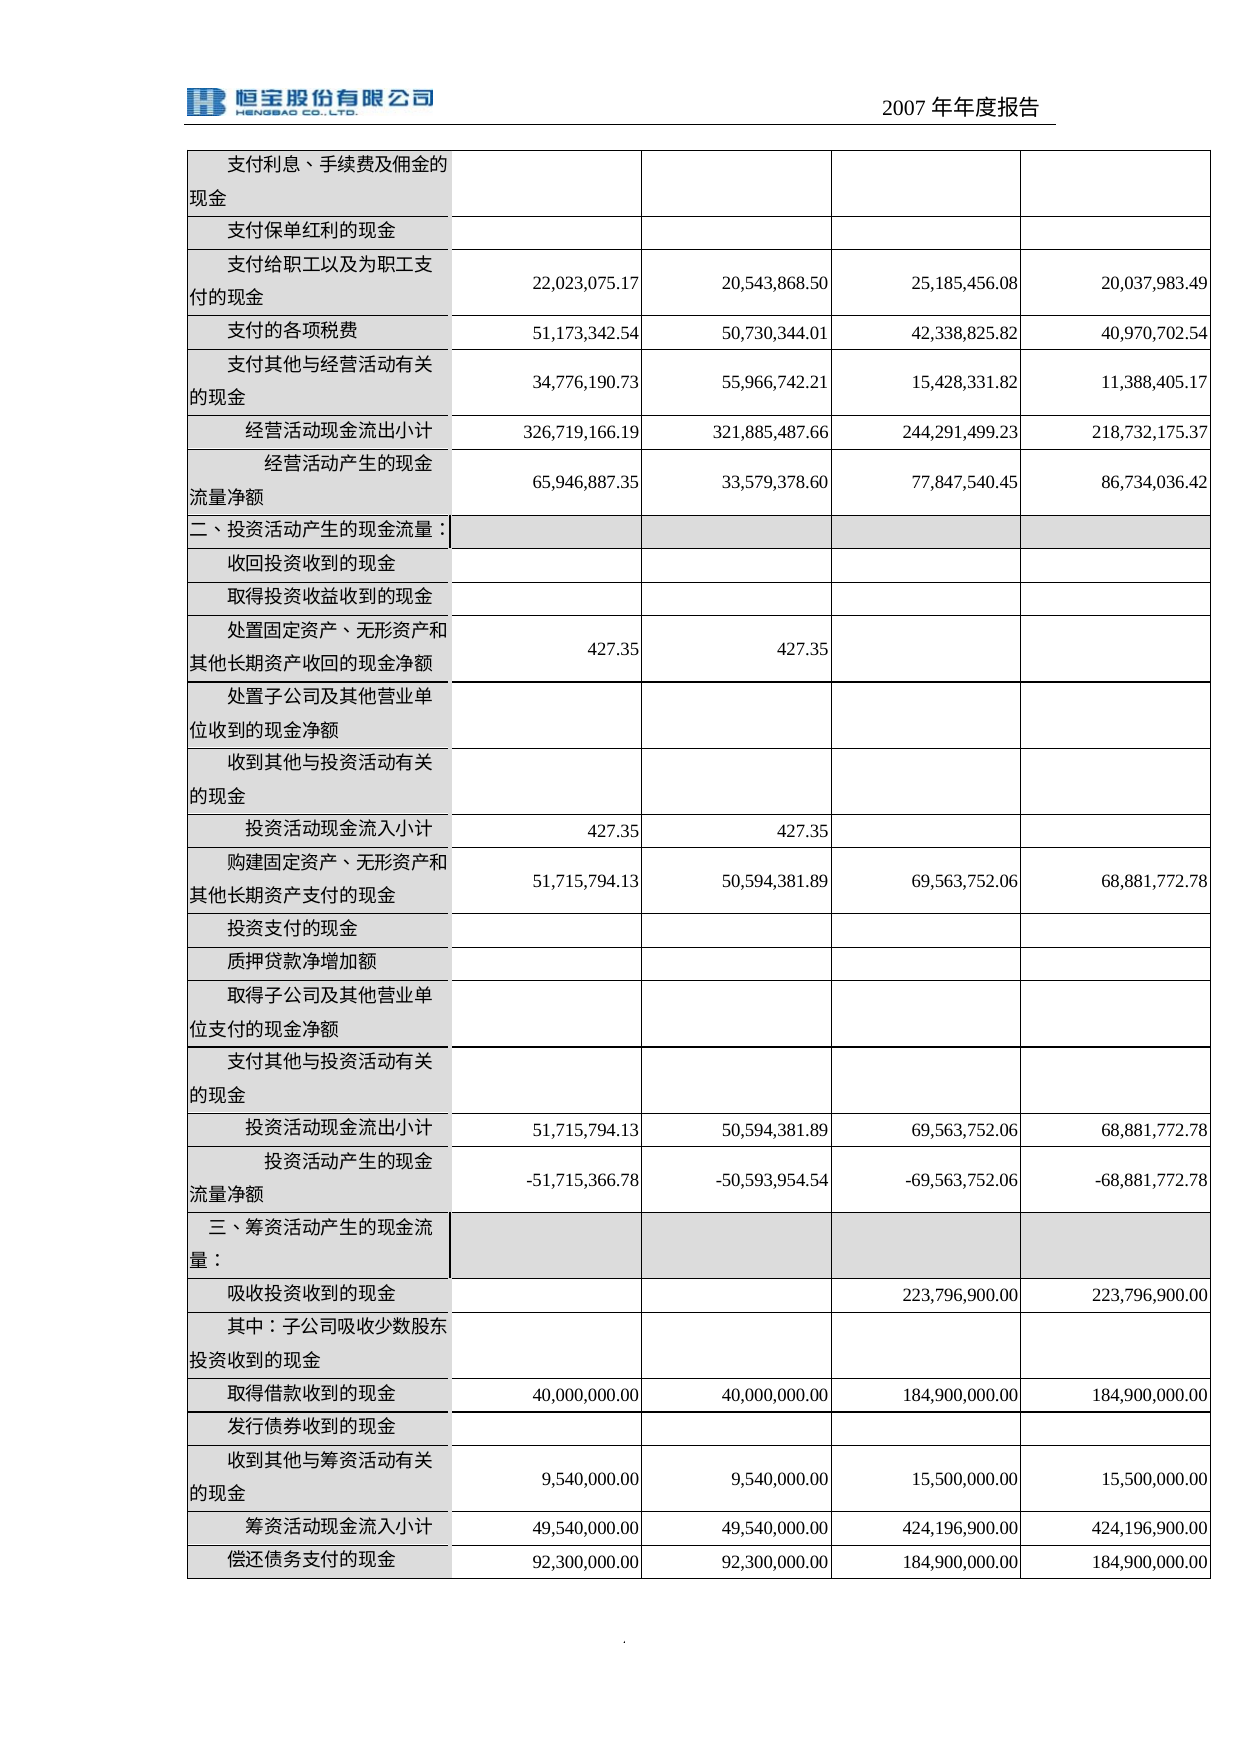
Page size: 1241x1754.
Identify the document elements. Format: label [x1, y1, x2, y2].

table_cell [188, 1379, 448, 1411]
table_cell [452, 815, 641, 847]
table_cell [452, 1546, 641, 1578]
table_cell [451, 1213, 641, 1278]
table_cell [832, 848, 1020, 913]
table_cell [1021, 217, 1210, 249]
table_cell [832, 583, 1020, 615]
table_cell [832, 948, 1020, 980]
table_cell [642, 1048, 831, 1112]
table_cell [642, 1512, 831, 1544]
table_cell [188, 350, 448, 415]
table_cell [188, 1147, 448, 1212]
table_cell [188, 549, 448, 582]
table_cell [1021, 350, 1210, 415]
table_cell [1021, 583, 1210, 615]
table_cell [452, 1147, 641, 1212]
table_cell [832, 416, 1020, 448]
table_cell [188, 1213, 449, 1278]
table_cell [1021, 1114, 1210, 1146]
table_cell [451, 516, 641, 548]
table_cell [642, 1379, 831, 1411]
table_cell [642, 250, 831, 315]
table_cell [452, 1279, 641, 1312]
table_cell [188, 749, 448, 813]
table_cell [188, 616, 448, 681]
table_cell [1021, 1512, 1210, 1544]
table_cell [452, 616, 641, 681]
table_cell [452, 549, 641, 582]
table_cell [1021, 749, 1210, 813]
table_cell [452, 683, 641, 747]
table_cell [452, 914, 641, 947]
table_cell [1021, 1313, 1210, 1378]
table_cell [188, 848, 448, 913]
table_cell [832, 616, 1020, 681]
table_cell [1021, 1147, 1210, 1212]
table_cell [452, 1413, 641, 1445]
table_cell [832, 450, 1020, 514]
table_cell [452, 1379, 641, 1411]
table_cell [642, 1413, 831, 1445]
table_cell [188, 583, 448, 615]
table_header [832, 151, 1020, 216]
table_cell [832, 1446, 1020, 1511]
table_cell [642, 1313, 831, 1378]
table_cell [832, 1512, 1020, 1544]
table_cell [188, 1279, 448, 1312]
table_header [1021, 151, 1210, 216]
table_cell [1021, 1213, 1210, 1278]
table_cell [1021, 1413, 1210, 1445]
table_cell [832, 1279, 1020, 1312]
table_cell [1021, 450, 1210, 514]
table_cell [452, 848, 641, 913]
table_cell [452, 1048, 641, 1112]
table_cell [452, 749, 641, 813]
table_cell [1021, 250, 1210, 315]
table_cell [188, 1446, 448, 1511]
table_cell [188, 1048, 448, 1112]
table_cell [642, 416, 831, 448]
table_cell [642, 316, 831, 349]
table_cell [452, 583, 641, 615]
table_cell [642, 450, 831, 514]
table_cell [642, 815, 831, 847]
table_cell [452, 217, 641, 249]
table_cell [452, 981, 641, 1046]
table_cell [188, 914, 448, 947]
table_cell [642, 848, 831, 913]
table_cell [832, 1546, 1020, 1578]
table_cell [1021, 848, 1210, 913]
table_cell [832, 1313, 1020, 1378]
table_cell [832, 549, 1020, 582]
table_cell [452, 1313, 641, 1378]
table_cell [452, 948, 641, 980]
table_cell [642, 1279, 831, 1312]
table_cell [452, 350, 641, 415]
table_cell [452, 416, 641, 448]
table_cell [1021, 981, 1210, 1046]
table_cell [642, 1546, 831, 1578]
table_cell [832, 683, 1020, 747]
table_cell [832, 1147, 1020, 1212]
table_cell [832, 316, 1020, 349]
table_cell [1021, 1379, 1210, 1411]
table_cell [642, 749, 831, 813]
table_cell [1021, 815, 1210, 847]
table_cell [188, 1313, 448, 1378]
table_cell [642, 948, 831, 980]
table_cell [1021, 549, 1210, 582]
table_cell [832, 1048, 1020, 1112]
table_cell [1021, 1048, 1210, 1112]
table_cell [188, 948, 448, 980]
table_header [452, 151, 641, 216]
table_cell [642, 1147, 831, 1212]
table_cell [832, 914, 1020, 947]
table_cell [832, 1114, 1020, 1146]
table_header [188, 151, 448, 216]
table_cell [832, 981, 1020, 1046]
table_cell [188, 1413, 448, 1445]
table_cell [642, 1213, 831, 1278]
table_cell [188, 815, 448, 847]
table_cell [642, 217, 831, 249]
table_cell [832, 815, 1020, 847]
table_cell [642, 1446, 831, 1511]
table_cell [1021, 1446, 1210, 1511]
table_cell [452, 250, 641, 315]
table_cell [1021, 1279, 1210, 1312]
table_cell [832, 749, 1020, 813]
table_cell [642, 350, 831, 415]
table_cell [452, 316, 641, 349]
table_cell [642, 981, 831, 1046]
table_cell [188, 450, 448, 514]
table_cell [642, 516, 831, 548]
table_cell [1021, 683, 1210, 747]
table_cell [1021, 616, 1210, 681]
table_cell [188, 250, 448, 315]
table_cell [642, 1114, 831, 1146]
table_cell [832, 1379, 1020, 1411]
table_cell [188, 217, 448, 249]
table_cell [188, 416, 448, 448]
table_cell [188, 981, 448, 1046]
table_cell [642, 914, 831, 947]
picture [187, 88, 433, 116]
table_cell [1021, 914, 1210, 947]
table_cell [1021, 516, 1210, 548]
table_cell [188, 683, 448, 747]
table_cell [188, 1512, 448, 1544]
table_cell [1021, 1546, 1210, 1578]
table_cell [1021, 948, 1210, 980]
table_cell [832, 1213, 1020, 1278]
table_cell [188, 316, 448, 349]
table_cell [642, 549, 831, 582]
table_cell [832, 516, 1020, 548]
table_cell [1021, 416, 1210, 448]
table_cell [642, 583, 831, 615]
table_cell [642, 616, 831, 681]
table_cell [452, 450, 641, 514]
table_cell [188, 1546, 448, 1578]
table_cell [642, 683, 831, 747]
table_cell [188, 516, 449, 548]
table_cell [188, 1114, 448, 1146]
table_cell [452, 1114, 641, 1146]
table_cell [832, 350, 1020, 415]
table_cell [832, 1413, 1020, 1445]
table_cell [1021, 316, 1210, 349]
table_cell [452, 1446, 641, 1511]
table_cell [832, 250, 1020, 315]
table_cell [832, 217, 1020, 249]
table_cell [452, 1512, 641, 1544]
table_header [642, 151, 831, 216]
